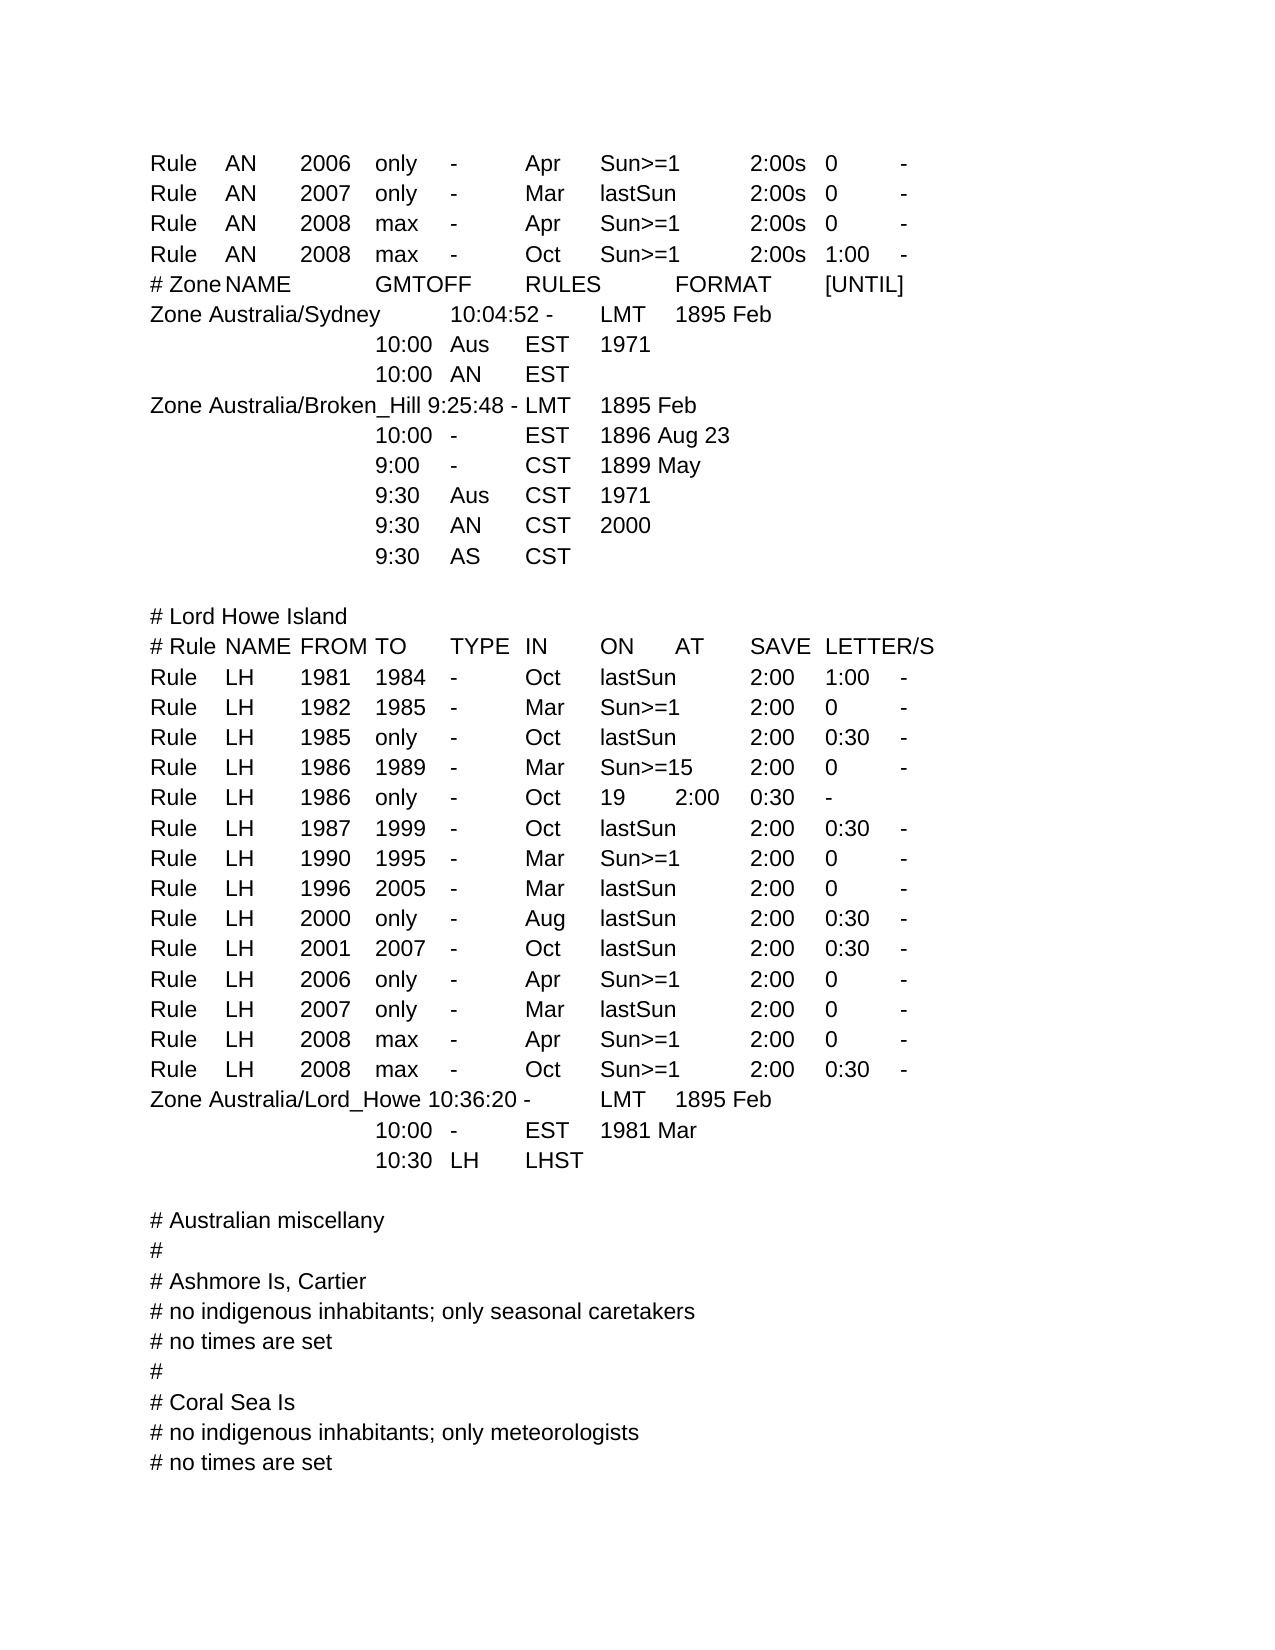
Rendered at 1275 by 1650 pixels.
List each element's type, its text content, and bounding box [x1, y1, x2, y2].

text 9:30 AN CST 2000 [150, 512, 1125, 539]
text 10:00 - EST 1896 Aug 23 [150, 422, 1125, 448]
text 10:00 Aus EST 1971 [150, 331, 1125, 358]
text # [150, 1358, 1125, 1385]
text Rule LH 1987 1999 - Oct lastSun 2:00 0:30 - [150, 814, 1125, 841]
text Rule LH 1986 only - Oct 19 2:00 0:30 - [150, 784, 1125, 811]
text # Lord Howe Island [150, 603, 1125, 629]
text Rule LH 1981 1984 - Oct lastSun 2:00 1:00 - [150, 663, 1125, 690]
text # Coral Sea Is [150, 1388, 1125, 1415]
text 9:30 Aus CST 1971 [150, 482, 1125, 509]
text Rule LH 1986 1989 - Mar Sun>=15 2:00 0 - [150, 754, 1125, 781]
text Rule AN 2007 only - Mar lastSun 2:00s 0 - [150, 180, 1125, 207]
text Rule LH 2000 only - Aug lastSun 2:00 0:30 - [150, 905, 1125, 932]
text Zone Australia/Lord_Howe 10:36:20 - LMT 1895 Feb [150, 1086, 1125, 1113]
text Rule AN 2008 max - Apr Sun>=1 2:00s 0 - [150, 210, 1125, 237]
text # no indigenous inhabitants; only meteorologists [150, 1419, 1125, 1445]
text Rule LH 1996 2005 - Mar lastSun 2:00 0 - [150, 875, 1125, 901]
text 9:00 - CST 1899 May [150, 452, 1125, 478]
text Rule LH 1990 1995 - Mar Sun>=1 2:00 0 - [150, 845, 1125, 871]
text Rule LH 2001 2007 - Oct lastSun 2:00 0:30 - [150, 935, 1125, 962]
text # [150, 1237, 1125, 1264]
text 9:30 AS CST [150, 543, 1125, 569]
text # no times are set [150, 1449, 1125, 1475]
text 10:00 - EST 1981 Mar [150, 1117, 1125, 1143]
text Rule LH 2006 only - Apr Sun>=1 2:00 0 - [150, 966, 1125, 992]
text Rule LH 2007 only - Mar lastSun 2:00 0 - [150, 996, 1125, 1022]
text # Rule NAME FROM TO TYPE IN ON AT SAVE LETTER/S [150, 633, 1125, 660]
text Rule LH 2008 max - Oct Sun>=1 2:00 0:30 - [150, 1056, 1125, 1083]
text 10:00 AN EST [150, 361, 1125, 388]
text # no indigenous inhabitants; only seasonal caretakers [150, 1298, 1125, 1324]
text Rule AN 2006 only - Apr Sun>=1 2:00s 0 - [150, 150, 1125, 176]
text Rule AN 2008 max - Oct Sun>=1 2:00s 1:00 - [150, 241, 1125, 267]
text Zone Australia/Broken_Hill 9:25:48 - LMT 1895 Feb [150, 392, 1125, 418]
text # Zone NAME GMTOFF RULES FORMAT [UNTIL] [150, 271, 1125, 297]
text # Ashmore Is, Cartier [150, 1268, 1125, 1294]
text Rule LH 2008 max - Apr Sun>=1 2:00 0 - [150, 1026, 1125, 1052]
text Rule LH 1985 only - Oct lastSun 2:00 0:30 - [150, 724, 1125, 750]
text # no times are set [150, 1328, 1125, 1354]
text Rule LH 1982 1985 - Mar Sun>=1 2:00 0 - [150, 694, 1125, 720]
text Zone Australia/Sydney 10:04:52 - LMT 1895 Feb [150, 301, 1125, 327]
text # Australian miscellany [150, 1207, 1125, 1234]
text 10:30 LH LHST [150, 1147, 1125, 1173]
